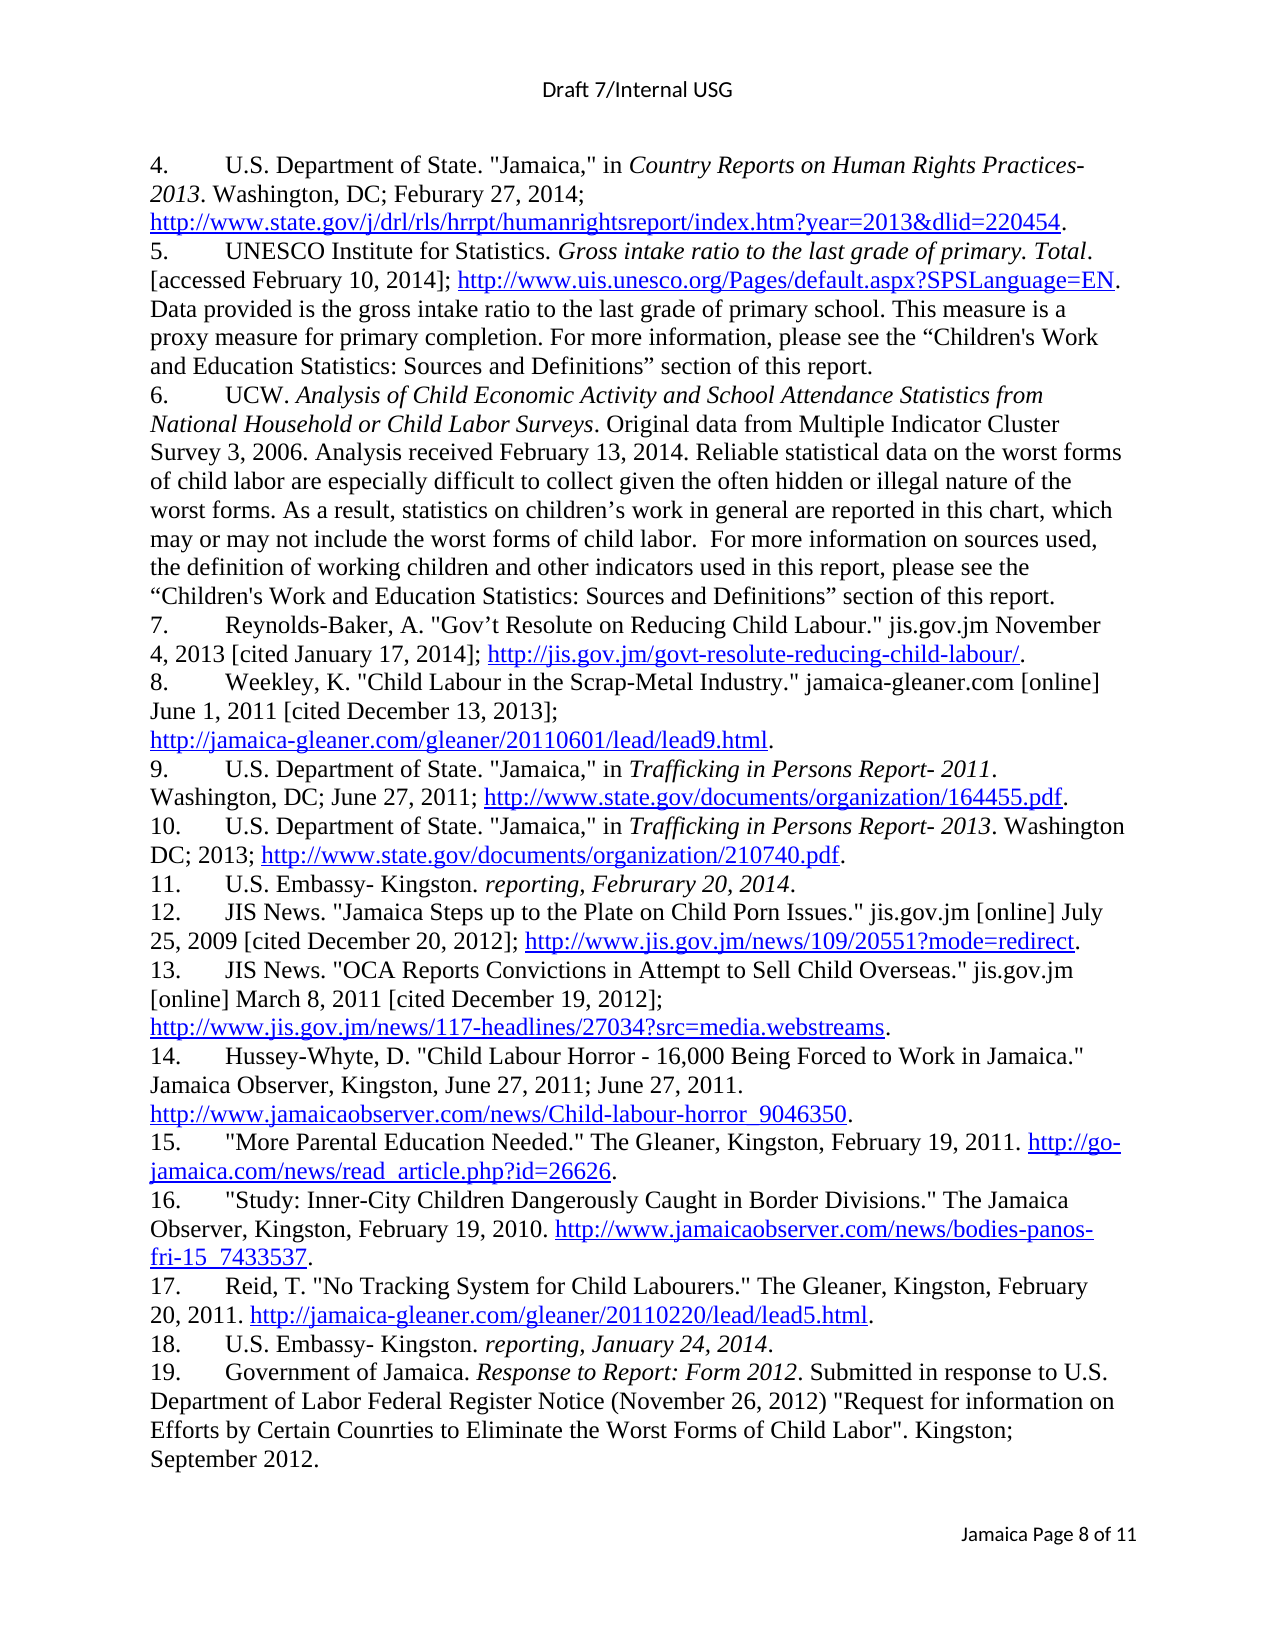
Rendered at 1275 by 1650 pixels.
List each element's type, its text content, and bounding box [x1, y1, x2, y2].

text 6. UCW. Analysis of Child Economic Activity and School Attendance Statistics from National Household or Child Labor Surveys. Original data from Multiple Indicator Cluster Survey 3, 2006. Analysis received February 13, 2014. Reliable statistical data on the worst forms of child labor are especially difficult to collect given the often hidden or illegal nature of the worst forms. As a result, statistics on children’s work in general are reported in this chart, which may or may not include the worst forms of child labor. For more information on sources used, the definition of working children and other indicators used in this report, please see the “Children's Work and Education Statistics: Sources and Definitions” section of this report. [150, 380, 1125, 610]
text 16. "Study: Inner-City Children Dangerously Caught in Border Divisions." The Jamaica Observer, Kingston, February 19, 2010. http://www.jamaicaobserver.com/news/bodies-panos-fri-15_7433537. [150, 1185, 1125, 1271]
text 9. U.S. Department of State. "Jamaica," in Trafficking in Persons Report- 2011. Washington, DC; June 27, 2011; http://www.state.gov/documents/organization/164455.pdf. [150, 754, 1125, 811]
text 11. U.S. Embassy- Kingston. reporting, Februrary 20, 2014. [150, 869, 1125, 897]
text 18. U.S. Embassy- Kingston. reporting, January 24, 2014. [150, 1329, 1125, 1357]
text 13. JIS News. "OCA Reports Convictions in Attempt to Sell Child Overseas." jis.gov.jm [online] March 8, 2011 [cited December 19, 2012]; http://www.jis.gov.jm/news/117-headlines/27034?src=media.webstreams. [150, 955, 1125, 1041]
text 19. Government of Jamaica. Response to Report: Form 2012. Submitted in response to U.S. Department of Labor Federal Register Notice (November 26, 2012) "Request for information on Efforts by Certain Counrties to Eliminate the Worst Forms of Child Labor". Kingston; September 2012. [150, 1357, 1125, 1472]
text 8. Weekley, K. "Child Labour in the Scrap-Metal Industry." jamaica-gleaner.com [online] June 1, 2011 [cited December 13, 2013]; http://jamaica-gleaner.com/gleaner/20110601/lead/lead9.html. [150, 667, 1125, 754]
text 10. U.S. Department of State. "Jamaica," in Trafficking in Persons Report- 2013. Washington DC; 2013; http://www.state.gov/documents/organization/210740.pdf. [150, 811, 1125, 869]
text 12. JIS News. "Jamaica Steps up to the Plate on Child Porn Issues." jis.gov.jm [online] July 25, 2009 [cited December 20, 2012]; http://www.jis.gov.jm/news/109/20551?mode=redirect. [150, 897, 1125, 955]
text 5. UNESCO Institute for Statistics. Gross intake ratio to the last grade of primary. Total. [accessed February 10, 2014]; http://www.uis.unesco.org/Pages/default.aspx?SPSLanguage=EN. Data provided is the gross intake ratio to the last grade of primary school. This measure is a proxy measure for primary completion. For more information, please see the “Children's Work and Education Statistics: Sources and Definitions” section of this report. [150, 236, 1125, 380]
text 4. U.S. Department of State. "Jamaica," in Country Reports on Human Rights Practices- 2013. Washington, DC; Feburary 27, 2014; http://www.state.gov/j/drl/rls/hrrpt/humanrightsreport/index.htm?year=2013&dlid=220454. [150, 150, 1125, 236]
text 17. Reid, T. "No Tracking System for Child Labourers." The Gleaner, Kingston, February 20, 2011. http://jamaica-gleaner.com/gleaner/20110220/lead/lead5.html. [150, 1271, 1125, 1329]
text 7. Reynolds-Baker, A. "Gov’t Resolute on Reducing Child Labour." jis.gov.jm November 4, 2013 [cited January 17, 2014]; http://jis.gov.jm/govt-resolute-reducing-child-labour/. [150, 610, 1125, 667]
text 15. "More Parental Education Needed." The Gleaner, Kingston, February 19, 2011. http://go-jamaica.com/news/read_article.php?id=26626. [150, 1127, 1125, 1185]
text 14. Hussey-Whyte, D. "Child Labour Horror - 16,000 Being Forced to Work in Jamaica." Jamaica Observer, Kingston, June 27, 2011; June 27, 2011. http://www.jamaicaobserver.com/news/Child-labour-horror_9046350. [150, 1041, 1125, 1127]
